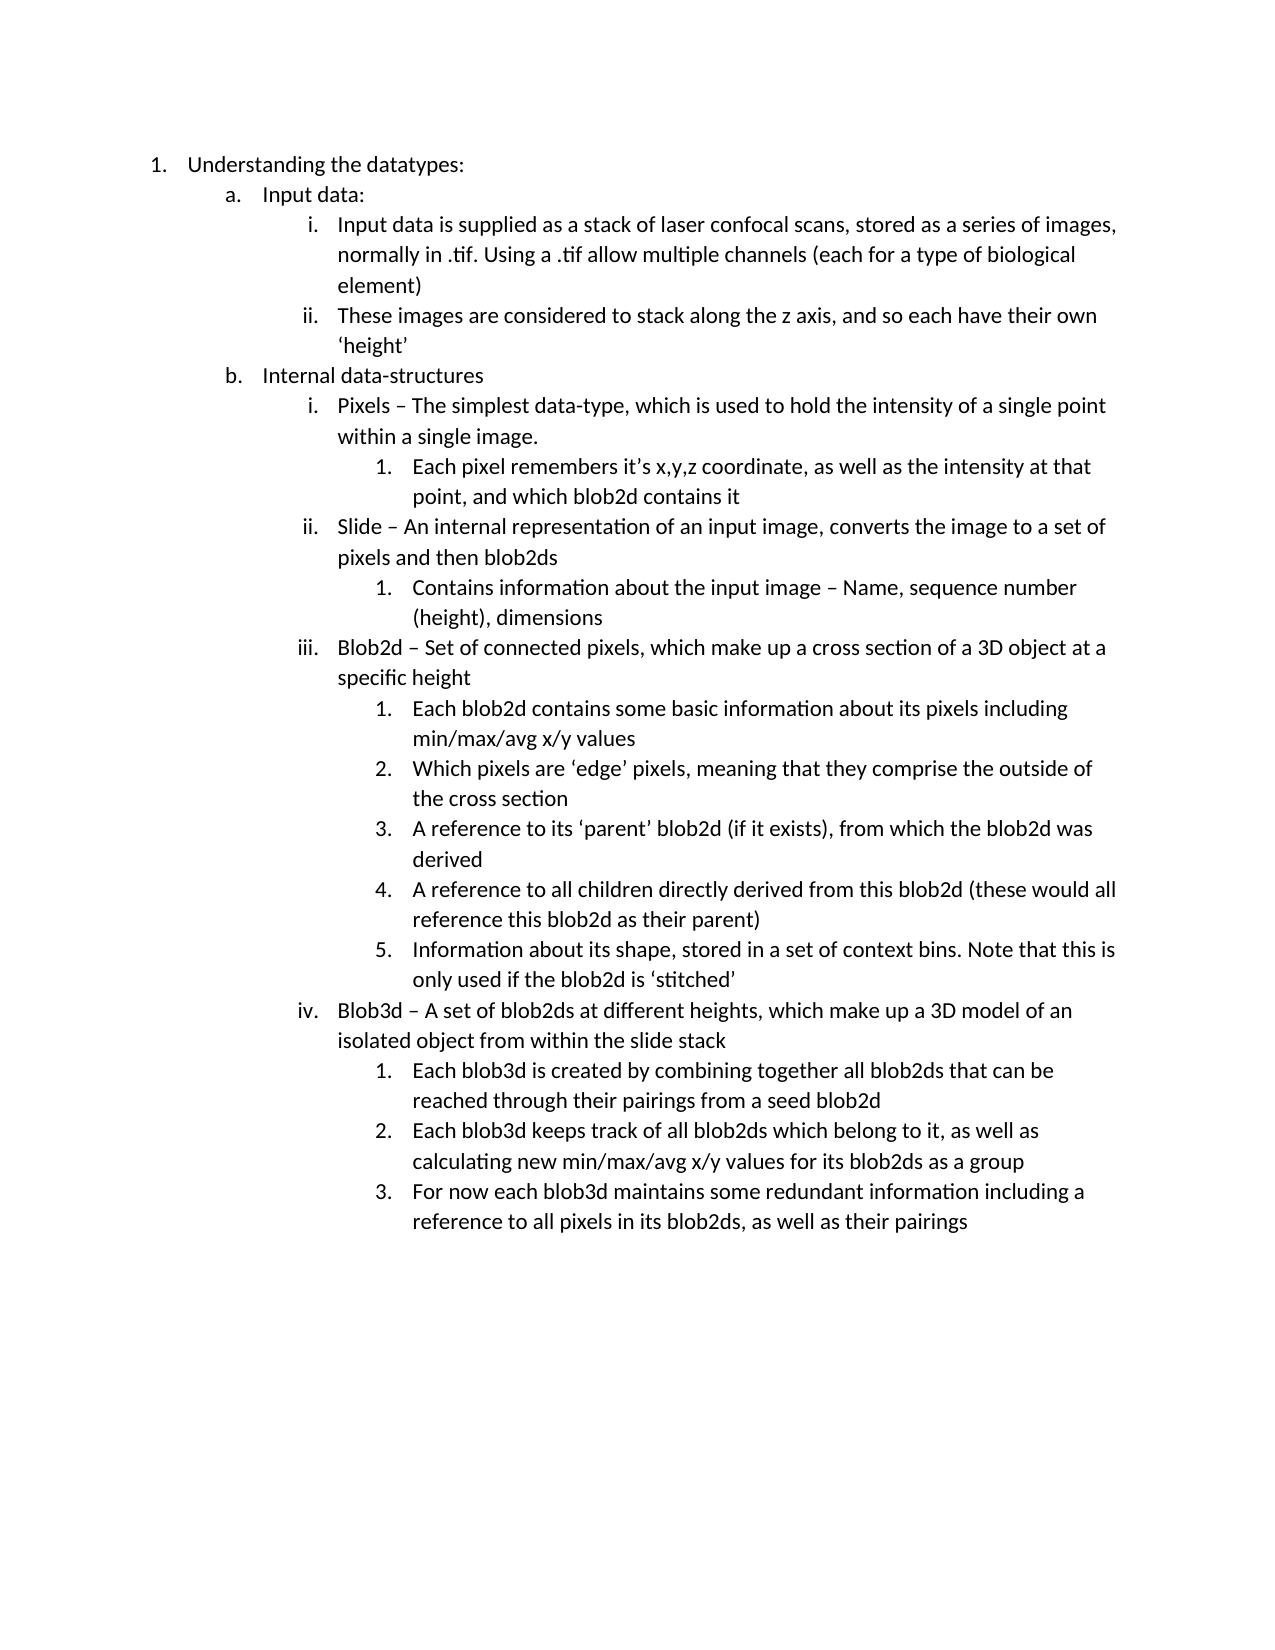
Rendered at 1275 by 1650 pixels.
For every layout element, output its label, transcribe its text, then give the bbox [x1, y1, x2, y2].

list Understanding the datatypes: [150, 150, 1125, 178]
list Input data: [225, 180, 1125, 208]
list Information about its shape, stored in a set of context bins. Note that this is only used if the blob2d is ‘stitched’ [375, 935, 1125, 994]
list Each blob2d contains some basic information about its pixels including min/max/avg x/y values [375, 694, 1125, 752]
list Which pixels are ‘edge’ pixels, meaning that they comprise the outside of the cross section [375, 754, 1125, 812]
list Blob3d – A set of blob2ds at different heights, which make up a 3D model of an isolated object from within the slide stack [319, 996, 1125, 1054]
list Internal data-structures [225, 361, 1125, 389]
list For now each blob3d maintains some redundant information including a reference to all pixels in its blob2ds, as well as their pairings [375, 1177, 1125, 1235]
list Slide – An internal representation of an input image, converts the image to a set of pixels and then blob2ds [319, 512, 1125, 571]
list Contains information about the input image – Name, sequence number (height), dimensions [375, 573, 1125, 631]
list Blob2d – Set of connected pixels, which make up a cross section of a 3D object at a specific height [319, 633, 1125, 692]
list Input data is supplied as a stack of laser confocal scans, stored as a series of images, normally in .tif. Using a .tif allow multiple channels (each for a type of biological element) [319, 210, 1125, 299]
list A reference to all children directly derived from this blob2d (these would all reference this blob2d as their parent) [375, 875, 1125, 933]
list Each pixel remembers it’s x,y,z coordinate, as well as the intensity at that point, and which blob2d contains it [375, 452, 1125, 510]
list Each blob3d is created by combining together all blob2ds that can be reached through their pairings from a seed blob2d [375, 1056, 1125, 1114]
list Pixels – The simplest data-type, which is used to hold the intensity of a single point within a single image. [319, 392, 1125, 450]
list Each blob3d keeps track of all blob2ds which belong to it, as well as calculating new min/max/avg x/y values for its blob2ds as a group [375, 1117, 1125, 1175]
list A reference to its ‘parent’ blob2d (if it exists), from which the blob2d was derived [375, 814, 1125, 873]
list These images are considered to stack along the z axis, and so each have their own ‘height’ [319, 301, 1125, 359]
